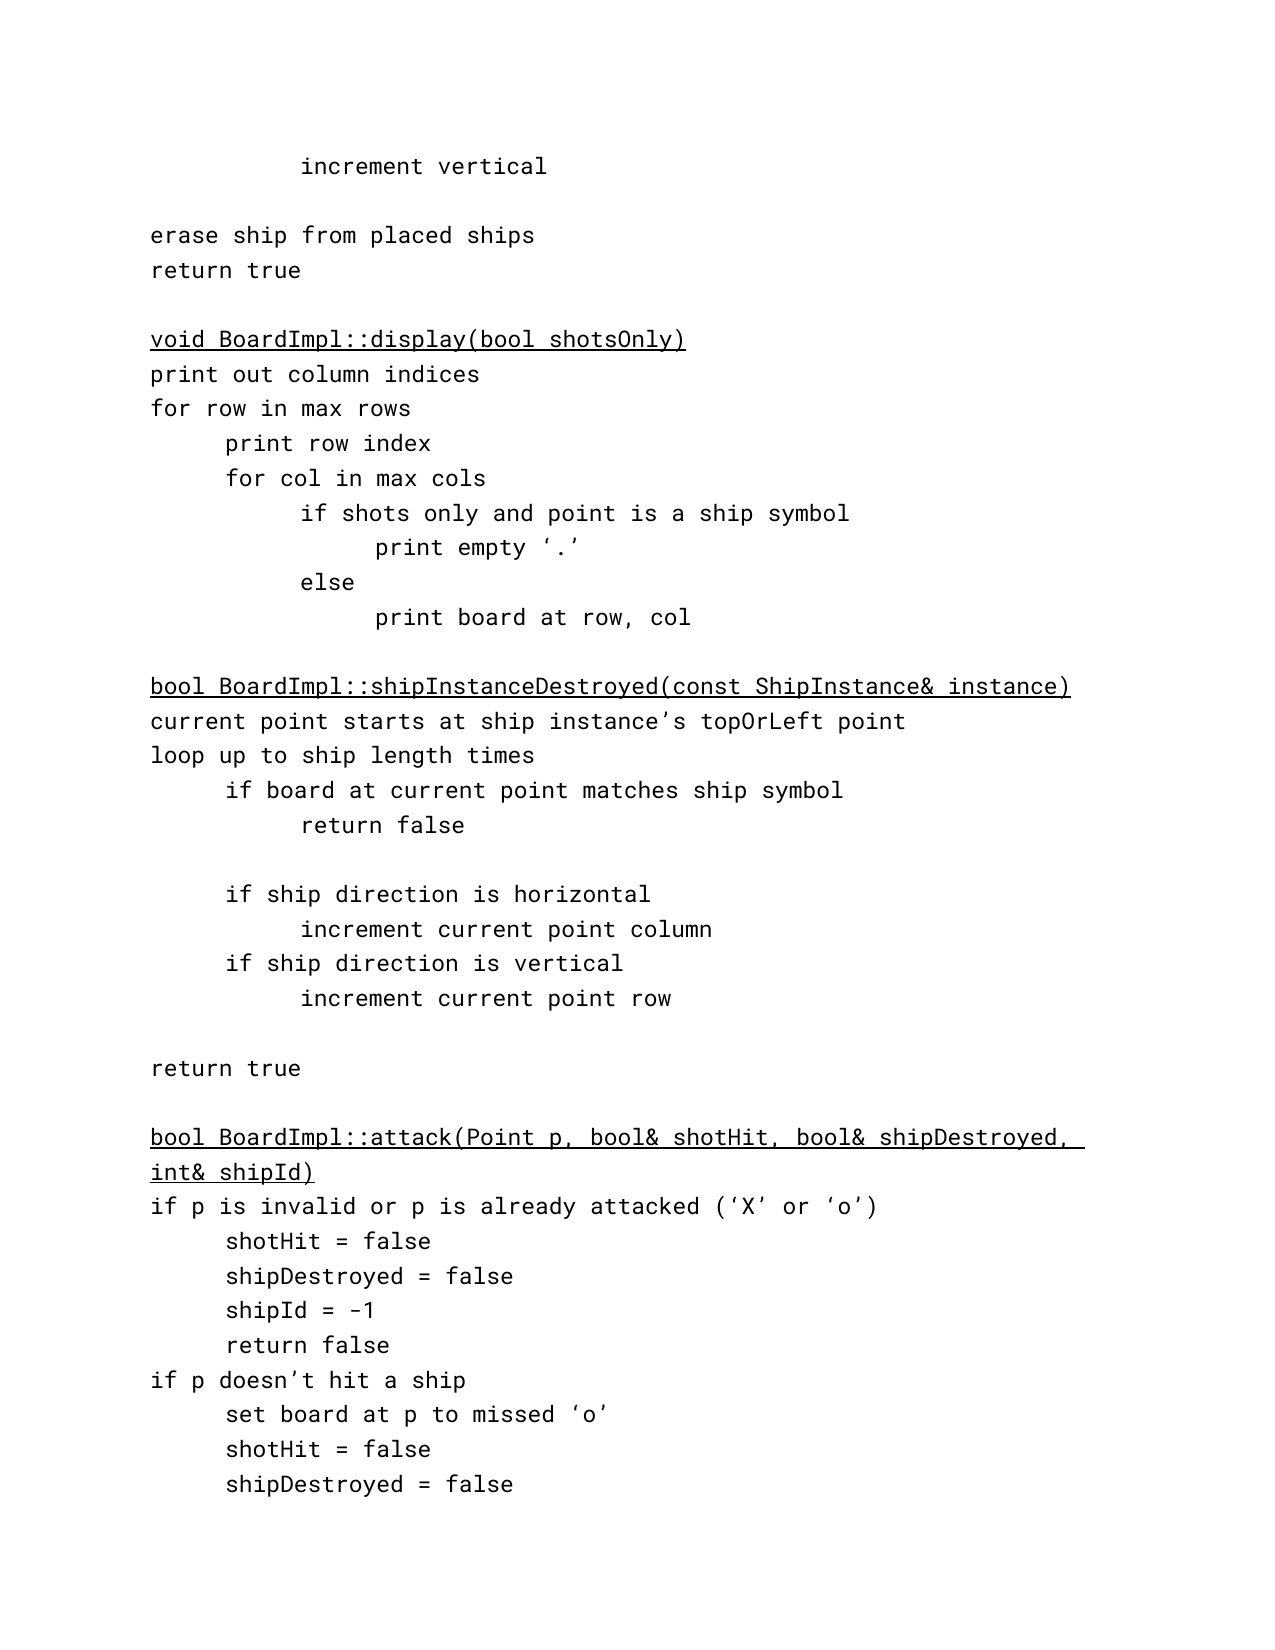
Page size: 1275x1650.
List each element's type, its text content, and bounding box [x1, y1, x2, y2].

text return false [150, 1329, 1125, 1359]
text print out column indices [150, 358, 1125, 388]
text if ship direction is vertical [150, 948, 1125, 978]
text if ship direction is horizontal [150, 878, 1125, 909]
text void BoardImpl::display(bool shotsOnly) [150, 323, 1125, 354]
text print row index [150, 427, 1125, 458]
text shotHit = false [150, 1433, 1125, 1464]
text shotHit = false [150, 1225, 1125, 1256]
text current point starts at ship instance’s topOrLeft point [150, 705, 1125, 735]
text print empty ‘.’ [150, 532, 1125, 562]
text bool BoardImpl::shipInstanceDestroyed(const ShipInstance& instance) [150, 670, 1125, 701]
text return false [150, 809, 1125, 839]
text if p doesn’t hit a ship [150, 1364, 1125, 1394]
text return true [150, 254, 1125, 284]
text for col in max cols [150, 462, 1125, 492]
text return true [150, 1052, 1125, 1082]
text increment vertical [150, 150, 1125, 180]
text bool BoardImpl::attack(Point p, bool& shotHit, bool& shipDestroyed, int& shipId) [150, 1121, 1125, 1186]
text if board at current point matches ship symbol [150, 774, 1125, 804]
text increment current point row [150, 982, 1125, 1013]
text for row in max rows [150, 393, 1125, 423]
text loop up to ship length times [150, 740, 1125, 770]
text erase ship from placed ships [150, 219, 1125, 249]
text if shots only and point is a ship symbol [150, 497, 1125, 527]
text if p is invalid or p is already attacked (‘X’ or ‘o’) [150, 1191, 1125, 1221]
text increment current point column [150, 913, 1125, 943]
text print board at row, col [150, 601, 1125, 631]
text shipDestroyed = false [150, 1468, 1125, 1498]
text set board at p to missed ‘o’ [150, 1399, 1125, 1429]
text shipId = -1 [150, 1295, 1125, 1325]
text else [150, 566, 1125, 596]
text shipDestroyed = false [150, 1260, 1125, 1290]
